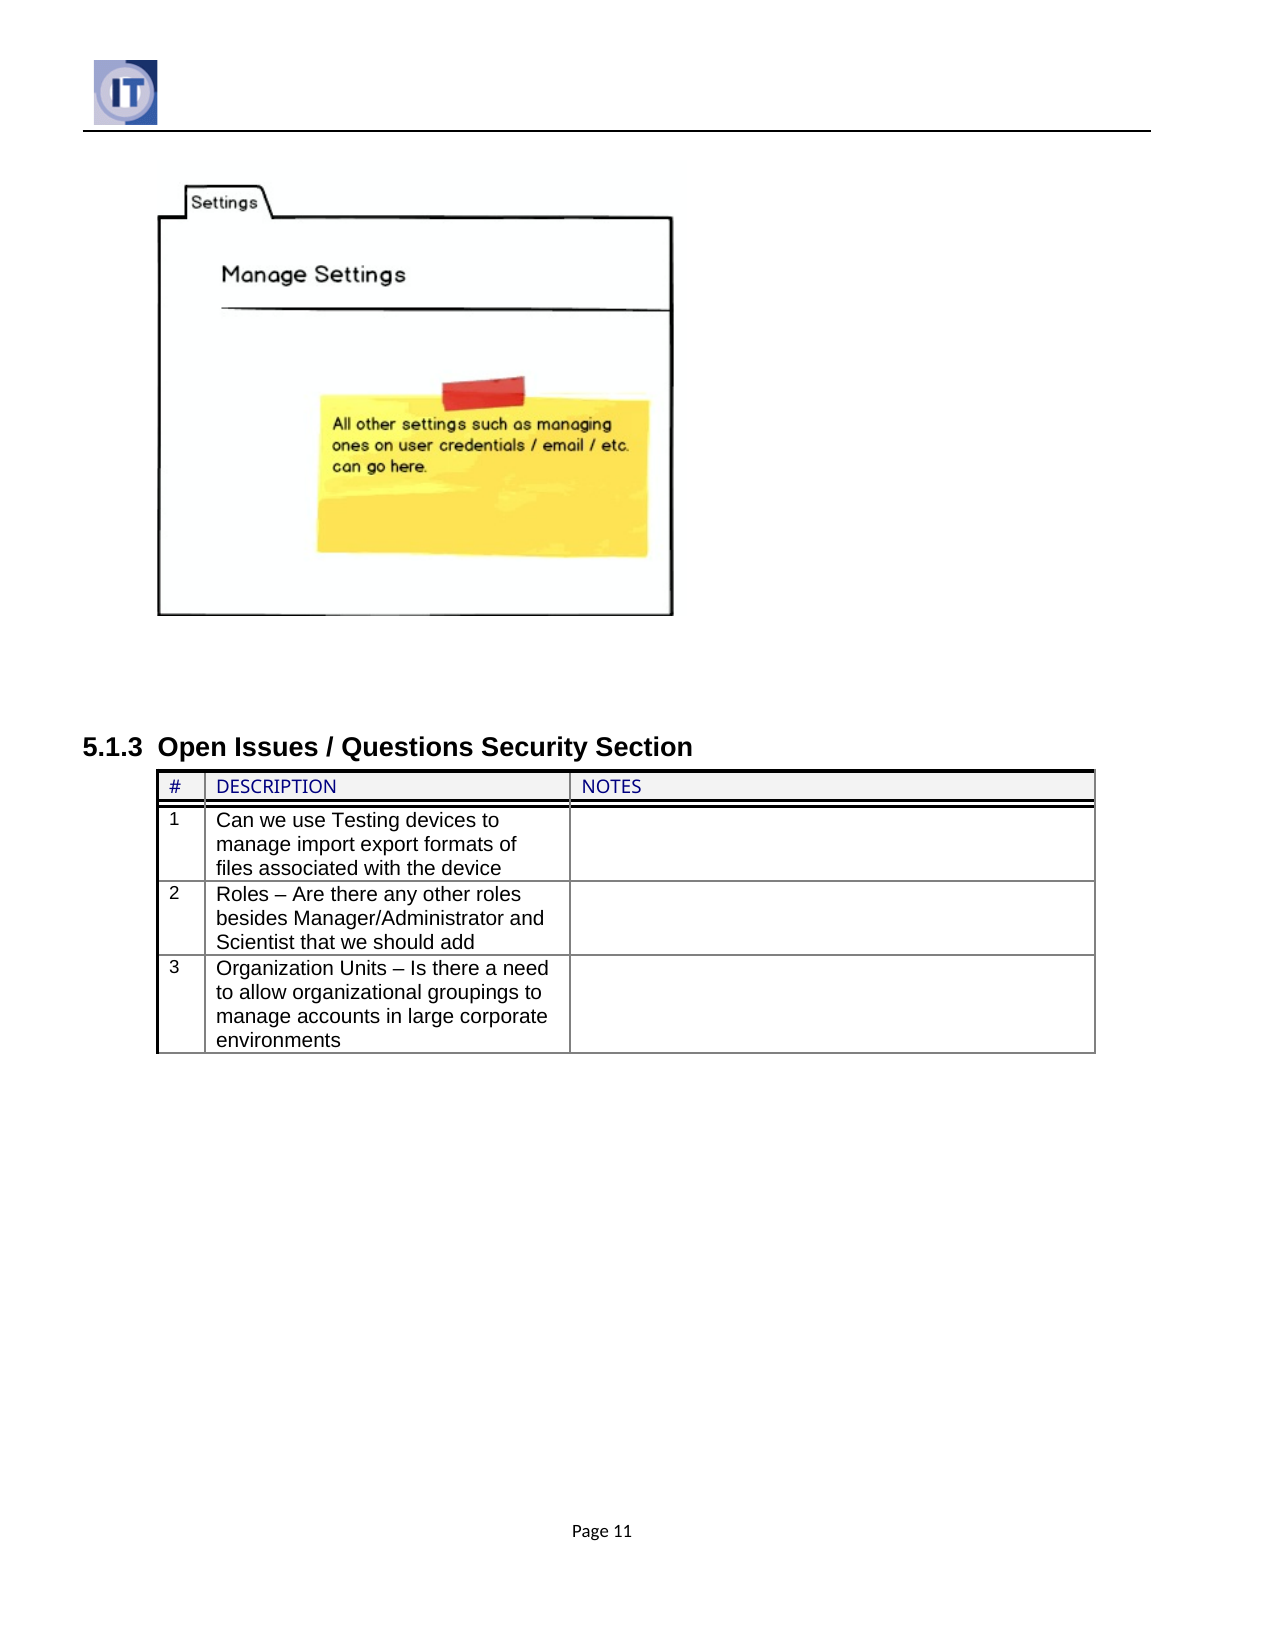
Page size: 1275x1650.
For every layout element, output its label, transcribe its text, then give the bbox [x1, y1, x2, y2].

table_cell 1 [159, 808, 204, 880]
table_header NOtes [571, 773, 1094, 799]
table_header Description [206, 773, 569, 799]
table_header # [159, 773, 204, 799]
table_cell [571, 956, 1094, 1052]
table_cell Organization Units – Is there a need to allow organizational groupings to manage accounts in large corporate environments [206, 956, 569, 1052]
table_cell Can we use Testing devices to manage import export formats of files associated with the device [206, 808, 569, 880]
table_cell [571, 882, 1094, 954]
table_cell [571, 808, 1094, 880]
picture [157, 160, 687, 616]
table_cell 2 [159, 882, 204, 954]
table_cell 3 [159, 956, 204, 1052]
picture [93, 60, 158, 125]
subtitle Open Issues / Questions Security Section [82, 731, 1170, 762]
table_cell Roles – Are there any other roles besides Manager/Administrator and Scientist that we should add [206, 882, 569, 954]
